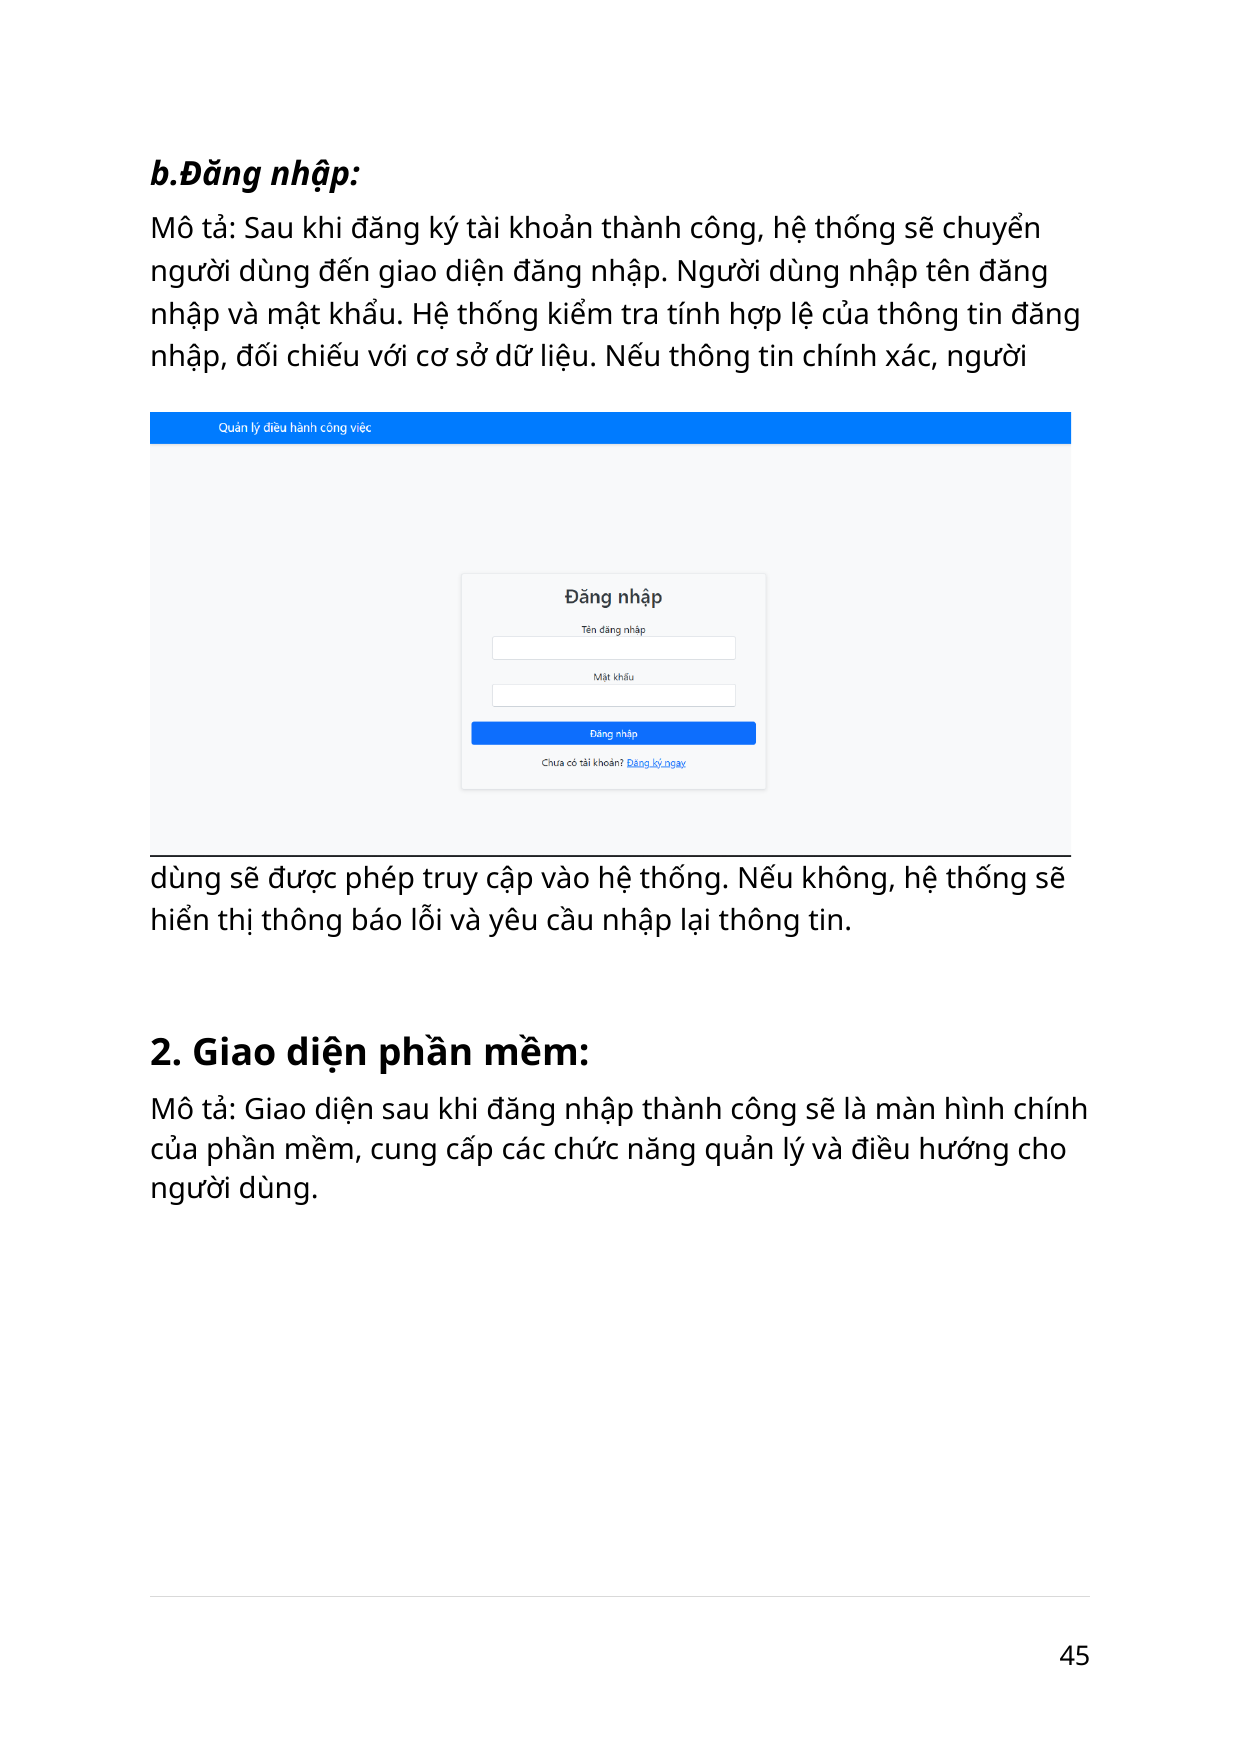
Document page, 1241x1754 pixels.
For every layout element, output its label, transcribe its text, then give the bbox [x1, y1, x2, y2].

subtitle 2. Giao diện phần mềm: [150, 1025, 1090, 1076]
text Mô tả: Giao diện sau khi đăng nhập thành công sẽ là màn hình chính của phần mềm, cung cấp các chức năng quản lý và điều hướng cho người dùng. [150, 1088, 1090, 1207]
picture [150, 412, 1072, 857]
subtitle b.Đăng nhập: [150, 150, 1090, 195]
